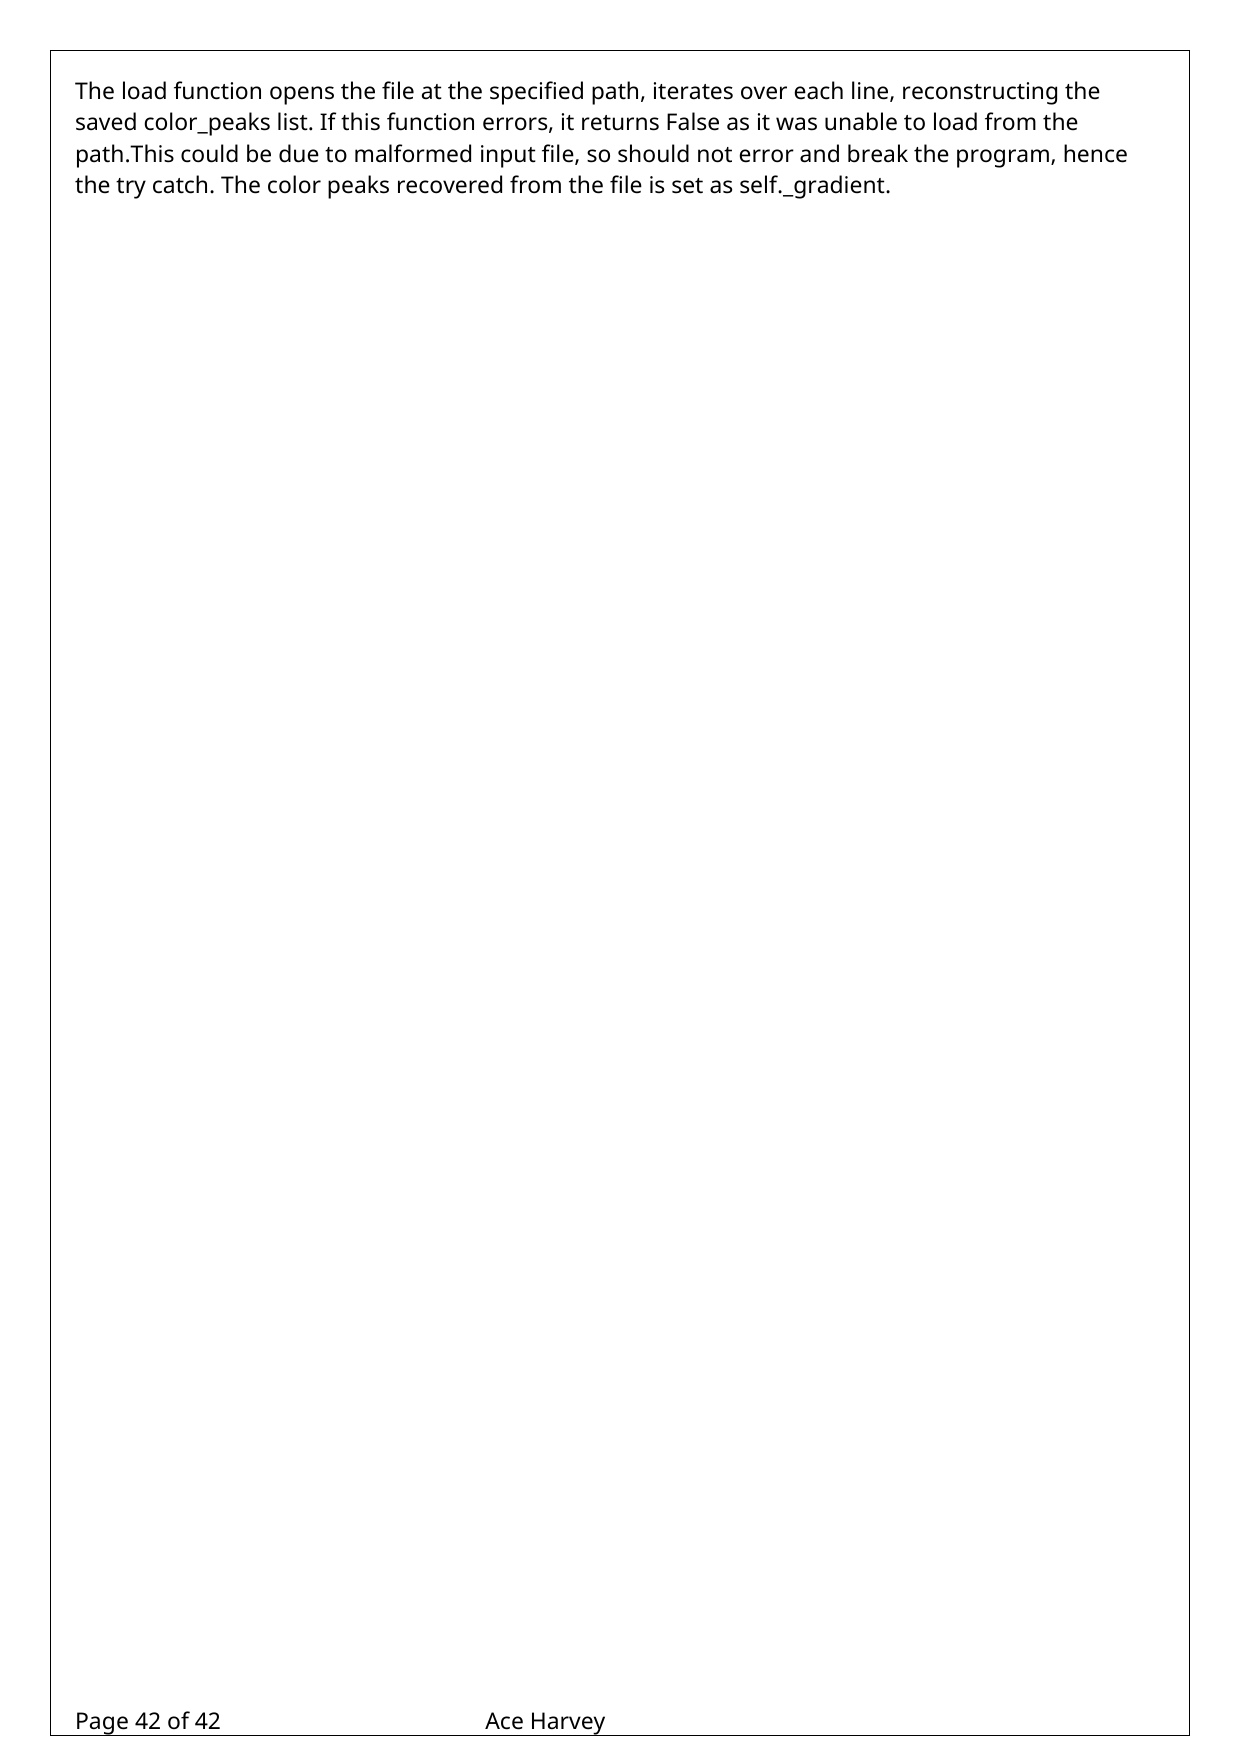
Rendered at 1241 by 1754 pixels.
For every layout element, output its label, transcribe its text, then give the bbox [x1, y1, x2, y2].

text The load function opens the file at the specified path, iterates over each line, reconstructing the saved color_peaks list. If this function errors, it returns False as it was unable to load from the path.This could be due to malformed input file, so should not error and break the program, hence the try catch. The color peaks recovered from the file is set as self._gradient. [75, 75, 1165, 200]
